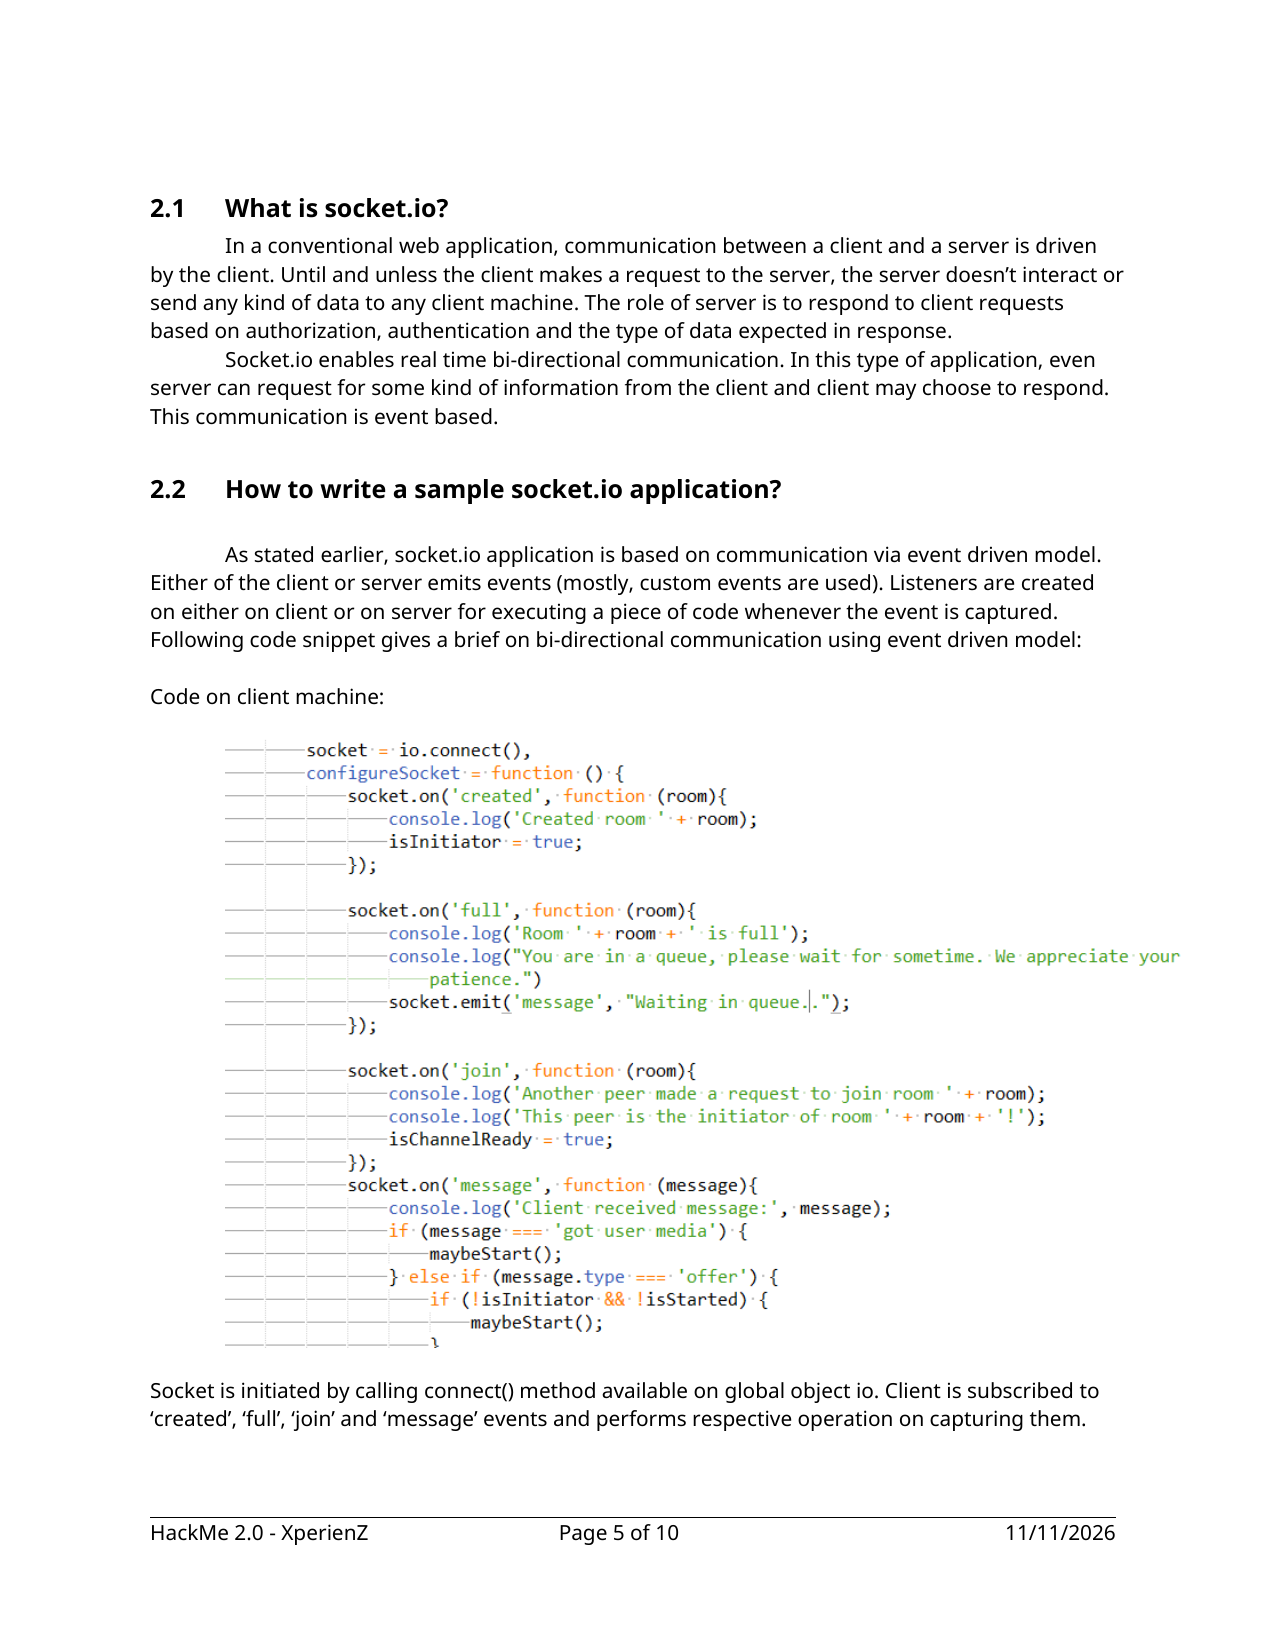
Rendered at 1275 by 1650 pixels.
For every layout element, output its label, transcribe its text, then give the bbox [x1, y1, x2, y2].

subtitle How to write a sample socket.io application? [150, 471, 1125, 505]
text Code on client machine: [150, 682, 1125, 711]
text Socket.io enables real time bi-directional communication. In this type of application, even server can request for some kind of information from the client and client may choose to respond. This communication is event based. [150, 345, 1125, 430]
subtitle What is socket.io? [150, 191, 1125, 225]
text Socket is initiated by calling connect() method available on global object io. Client is subscribed to ‘created’, ‘full’, ‘join’ and ‘message’ events and performs respective operation on capturing them. [150, 1376, 1125, 1433]
picture [225, 739, 1200, 1348]
text As stated earlier, socket.io application is based on communication via event driven model. Either of the client or server emits events (mostly, custom events are used). Listeners are created on either on client or on server for executing a piece of code whenever the event is captured. Following code snippet gives a brief on bi-directional communication using event driven model: [150, 540, 1125, 654]
text In a conventional web application, communication between a client and a server is driven by the client. Until and unless the client makes a request to the server, the server doesn’t interact or send any kind of data to any client machine. The role of server is to respond to client requests based on authorization, authentication and the type of data expected in response. [150, 231, 1125, 345]
